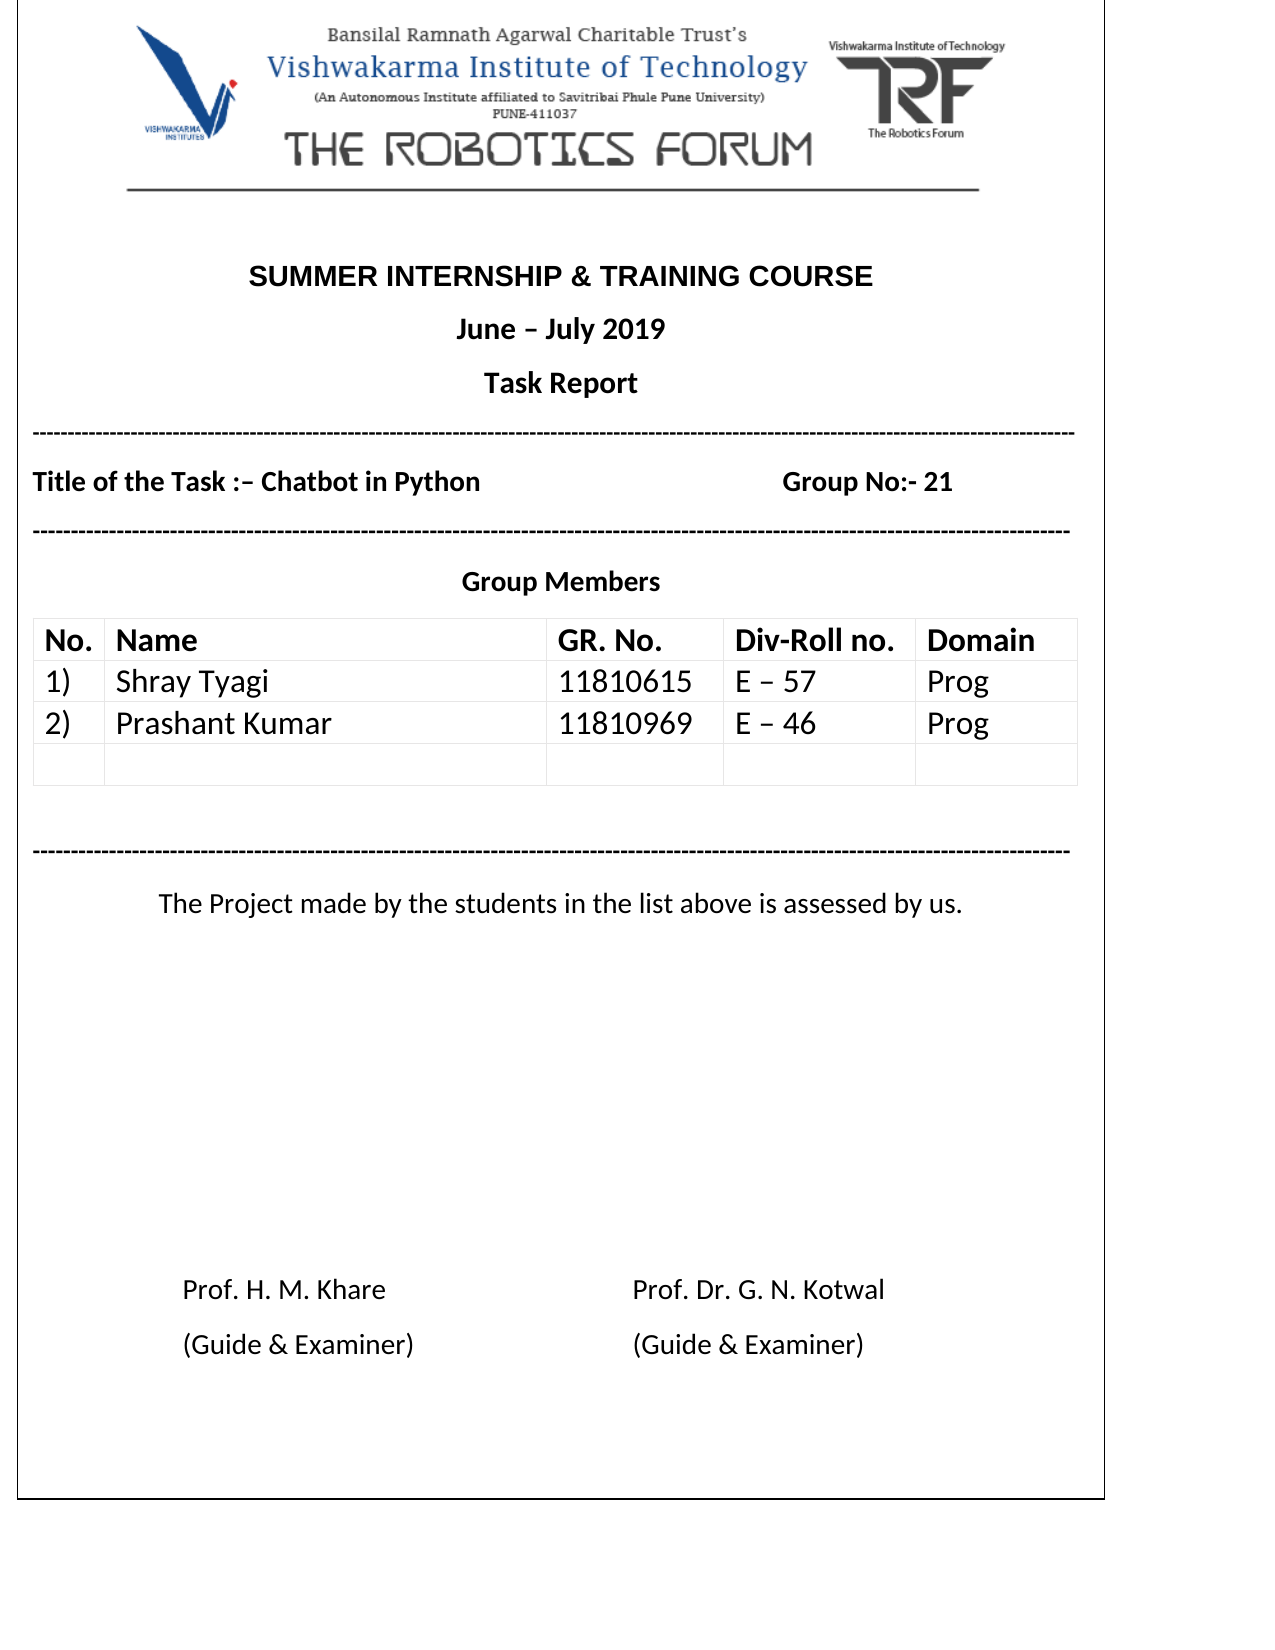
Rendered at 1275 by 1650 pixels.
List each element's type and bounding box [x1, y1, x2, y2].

picture [73, 0, 1049, 194]
